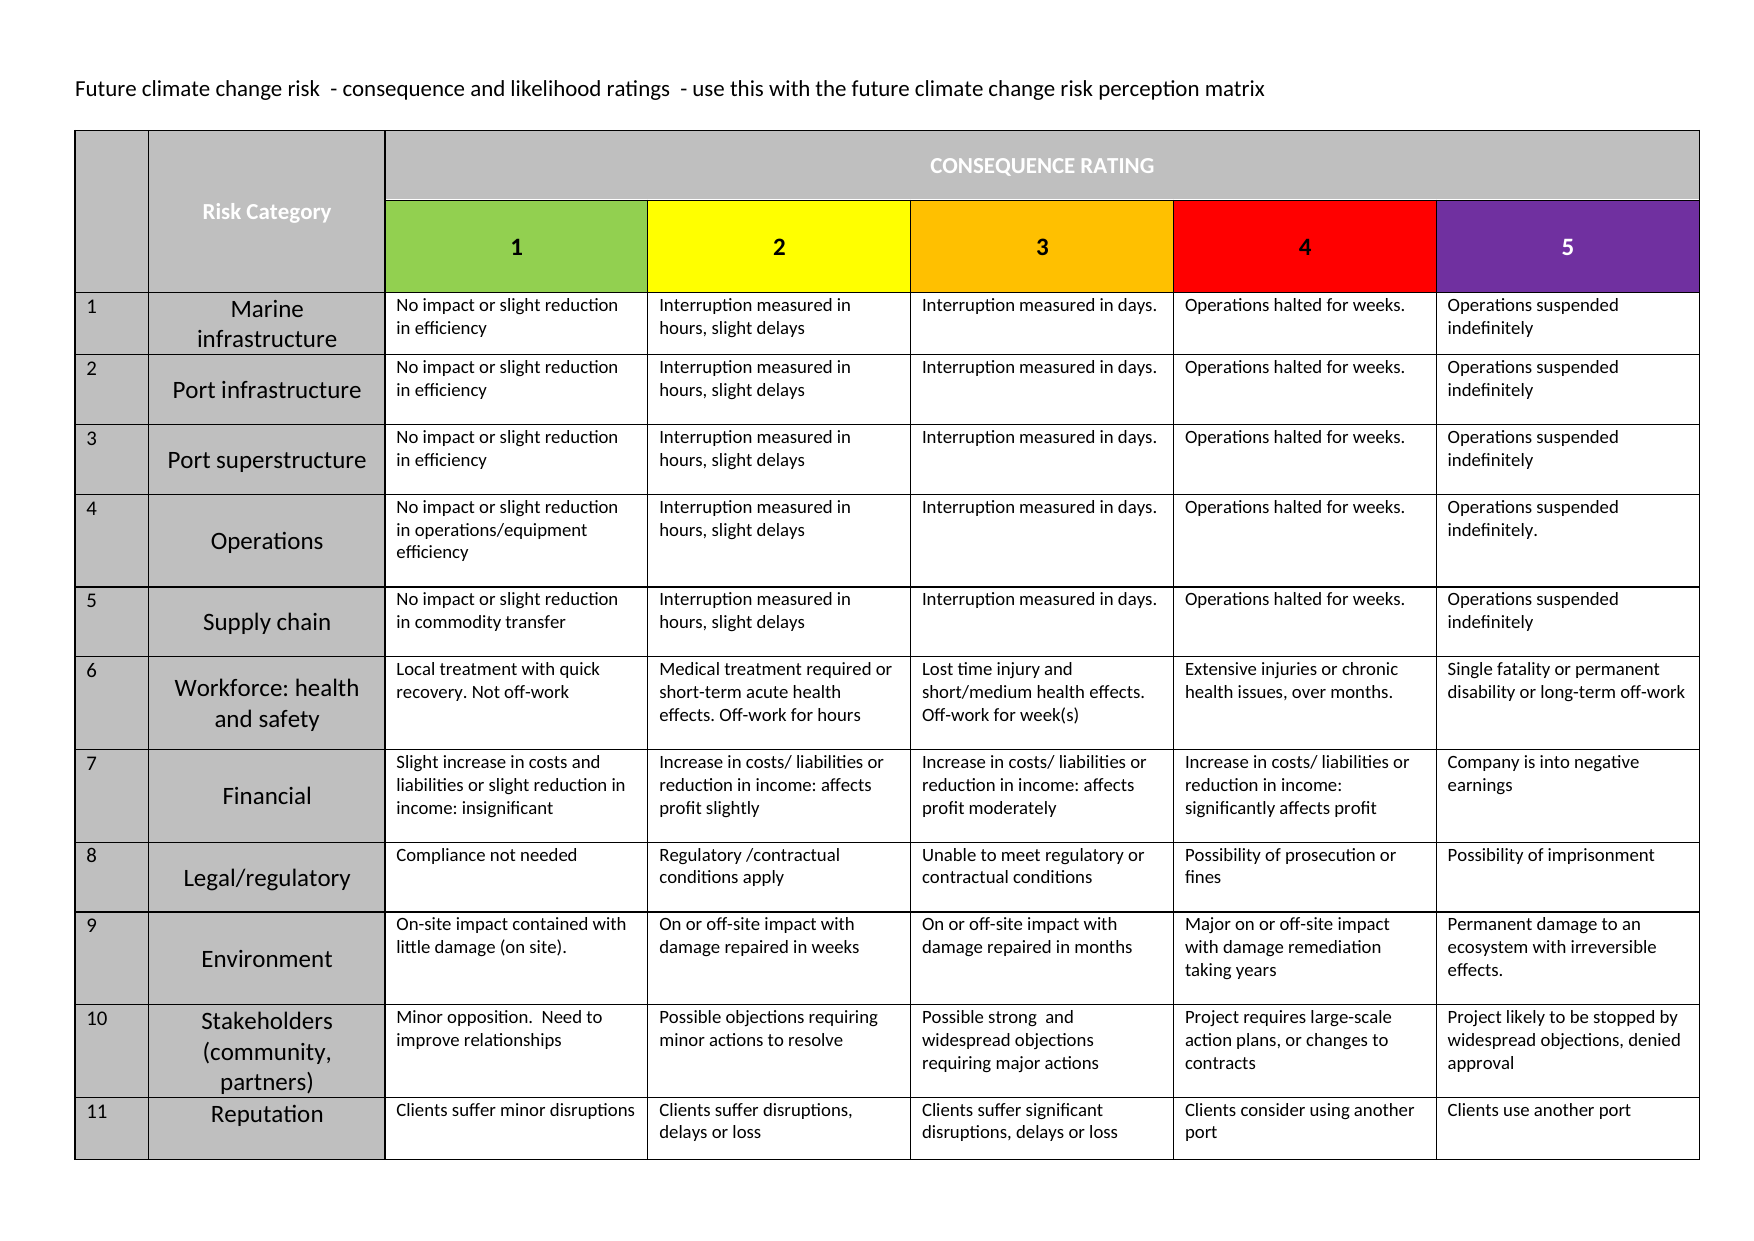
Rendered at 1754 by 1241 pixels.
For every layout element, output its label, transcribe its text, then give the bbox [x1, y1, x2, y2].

table_cell 3 [911, 201, 1173, 292]
table_cell On-site impact contained with little damage (on site). [386, 913, 647, 1004]
table_cell Possible objections requiring minor actions to resolve [648, 1005, 910, 1097]
table_cell Workforce: health and safety [149, 657, 384, 749]
table_cell Marine infrastructure [149, 293, 384, 354]
table_cell Clients suffer significant disruptions, delays or loss [911, 1098, 1173, 1159]
table_cell Port infrastructure [149, 355, 384, 424]
table_cell Permanent damage to an ecosystem with irreversible effects. [1437, 913, 1699, 1004]
table_cell Operations halted for weeks. [1174, 355, 1436, 424]
table_cell 4 [76, 495, 148, 586]
table_cell Clients suffer minor disruptions [386, 1098, 647, 1159]
table_cell 9 [76, 913, 148, 1004]
table_cell Stakeholders (community, partners) [149, 1005, 384, 1097]
table_cell Compliance not needed [386, 843, 647, 911]
table_cell Possibility of imprisonment [1437, 843, 1699, 911]
table_cell On or off-site impact with damage repaired in months [911, 913, 1173, 1004]
table_cell Minor opposition. Need to improve relationships [386, 1005, 647, 1097]
table_cell Major on or off-site impact with damage remediation taking years [1174, 913, 1436, 1004]
table_cell Interruption measured in days. [911, 495, 1173, 586]
table_cell Interruption measured in hours, slight delays [648, 355, 910, 424]
table_cell Interruption measured in days. [911, 293, 1173, 354]
table_cell Extensive injuries or chronic health issues, over months. [1174, 657, 1436, 749]
table_cell 7 [76, 750, 148, 842]
table_cell Operations halted for weeks. [1174, 588, 1436, 656]
table_cell Operations suspended indefinitely [1437, 588, 1699, 656]
table_cell Medical treatment required or short-term acute health effects. Off-work for hours [648, 657, 910, 749]
table_cell Project requires large-scale action plans, or changes to contracts [1174, 1005, 1436, 1097]
table_cell Possibility of prosecution or fines [1174, 843, 1436, 911]
table_cell 5 [76, 588, 148, 656]
table_cell 8 [76, 843, 148, 911]
table_header Risk Category [149, 131, 384, 292]
table_cell Legal/regulatory [149, 843, 384, 911]
table_cell Local treatment with quick recovery. Not off-work [386, 657, 647, 749]
table_cell No impact or slight reduction in operations/equipment efficiency [386, 495, 647, 586]
table_cell Interruption measured in hours, slight delays [648, 588, 910, 656]
table_cell Regulatory /contractual conditions apply [648, 843, 910, 911]
table_cell Interruption measured in days. [911, 588, 1173, 656]
table_cell Lost time injury and short/medium health effects. Off-work for week(s) [911, 657, 1173, 749]
table_cell Port superstructure [149, 425, 384, 494]
table_cell Operations [149, 495, 384, 586]
table_cell Interruption measured in hours, slight delays [648, 495, 910, 586]
table_cell Interruption measured in hours, slight delays [648, 425, 910, 494]
table_cell No impact or slight reduction in efficiency [386, 293, 647, 354]
table_cell Possible strong and widespread objections requiring major actions [911, 1005, 1173, 1097]
table_cell Interruption measured in days. [911, 425, 1173, 494]
table_cell Slight increase in costs and liabilities or slight reduction in income: insignificant [386, 750, 647, 842]
table_cell Clients consider using another port [1174, 1098, 1436, 1159]
table_cell Supply chain [149, 588, 384, 656]
table_cell No impact or slight reduction in efficiency [386, 425, 647, 494]
table_cell 3 [76, 425, 148, 494]
table_cell Increase in costs/ liabilities or reduction in income: affects profit slightly [648, 750, 910, 842]
table_cell Operations suspended indefinitely [1437, 355, 1699, 424]
table_cell Increase in costs/ liabilities or reduction in income: significantly affects profit [1174, 750, 1436, 842]
table_cell Operations suspended indefinitely. [1437, 495, 1699, 586]
table_cell 10 [76, 1005, 148, 1097]
table_cell 5 [1437, 201, 1699, 292]
table_cell 2 [648, 201, 910, 292]
table_cell 6 [76, 657, 148, 749]
table_cell 1 [76, 293, 148, 354]
table_cell Interruption measured in days. [911, 355, 1173, 424]
table_cell Project likely to be stopped by widespread objections, denied approval [1437, 1005, 1699, 1097]
table_cell Company is into negative earnings [1437, 750, 1699, 842]
table_header CONSEQUENCE RATING [386, 131, 1699, 199]
table_cell On or off-site impact with damage repaired in weeks [648, 913, 910, 1004]
table_cell No impact or slight reduction in commodity transfer [386, 588, 647, 656]
table_cell Operations halted for weeks. [1174, 293, 1436, 354]
table_cell 2 [76, 355, 148, 424]
table_cell Operations suspended indefinitely [1437, 293, 1699, 354]
table_cell Operations halted for weeks. [1174, 495, 1436, 586]
table_cell Operations halted for weeks. [1174, 425, 1436, 494]
table_cell 1 [386, 201, 647, 292]
table_cell Environment [149, 913, 384, 1004]
table_cell Clients use another port [1437, 1098, 1699, 1159]
table_cell 4 [1174, 201, 1436, 292]
table_header [76, 131, 148, 292]
table_cell Increase in costs/ liabilities or reduction in income: affects profit moderately [911, 750, 1173, 842]
table_cell Clients suffer disruptions, delays or loss [648, 1098, 910, 1159]
table_cell No impact or slight reduction in efficiency [386, 355, 647, 424]
table_cell 11 [76, 1098, 148, 1159]
table_cell Reputation [149, 1098, 384, 1159]
table_cell Interruption measured in hours, slight delays [648, 293, 910, 354]
table_cell Single fatality or permanent disability or long-term off-work [1437, 657, 1699, 749]
table_cell Unable to meet regulatory or contractual conditions [911, 843, 1173, 911]
table_cell Operations suspended indefinitely [1437, 425, 1699, 494]
table_cell Financial [149, 750, 384, 842]
